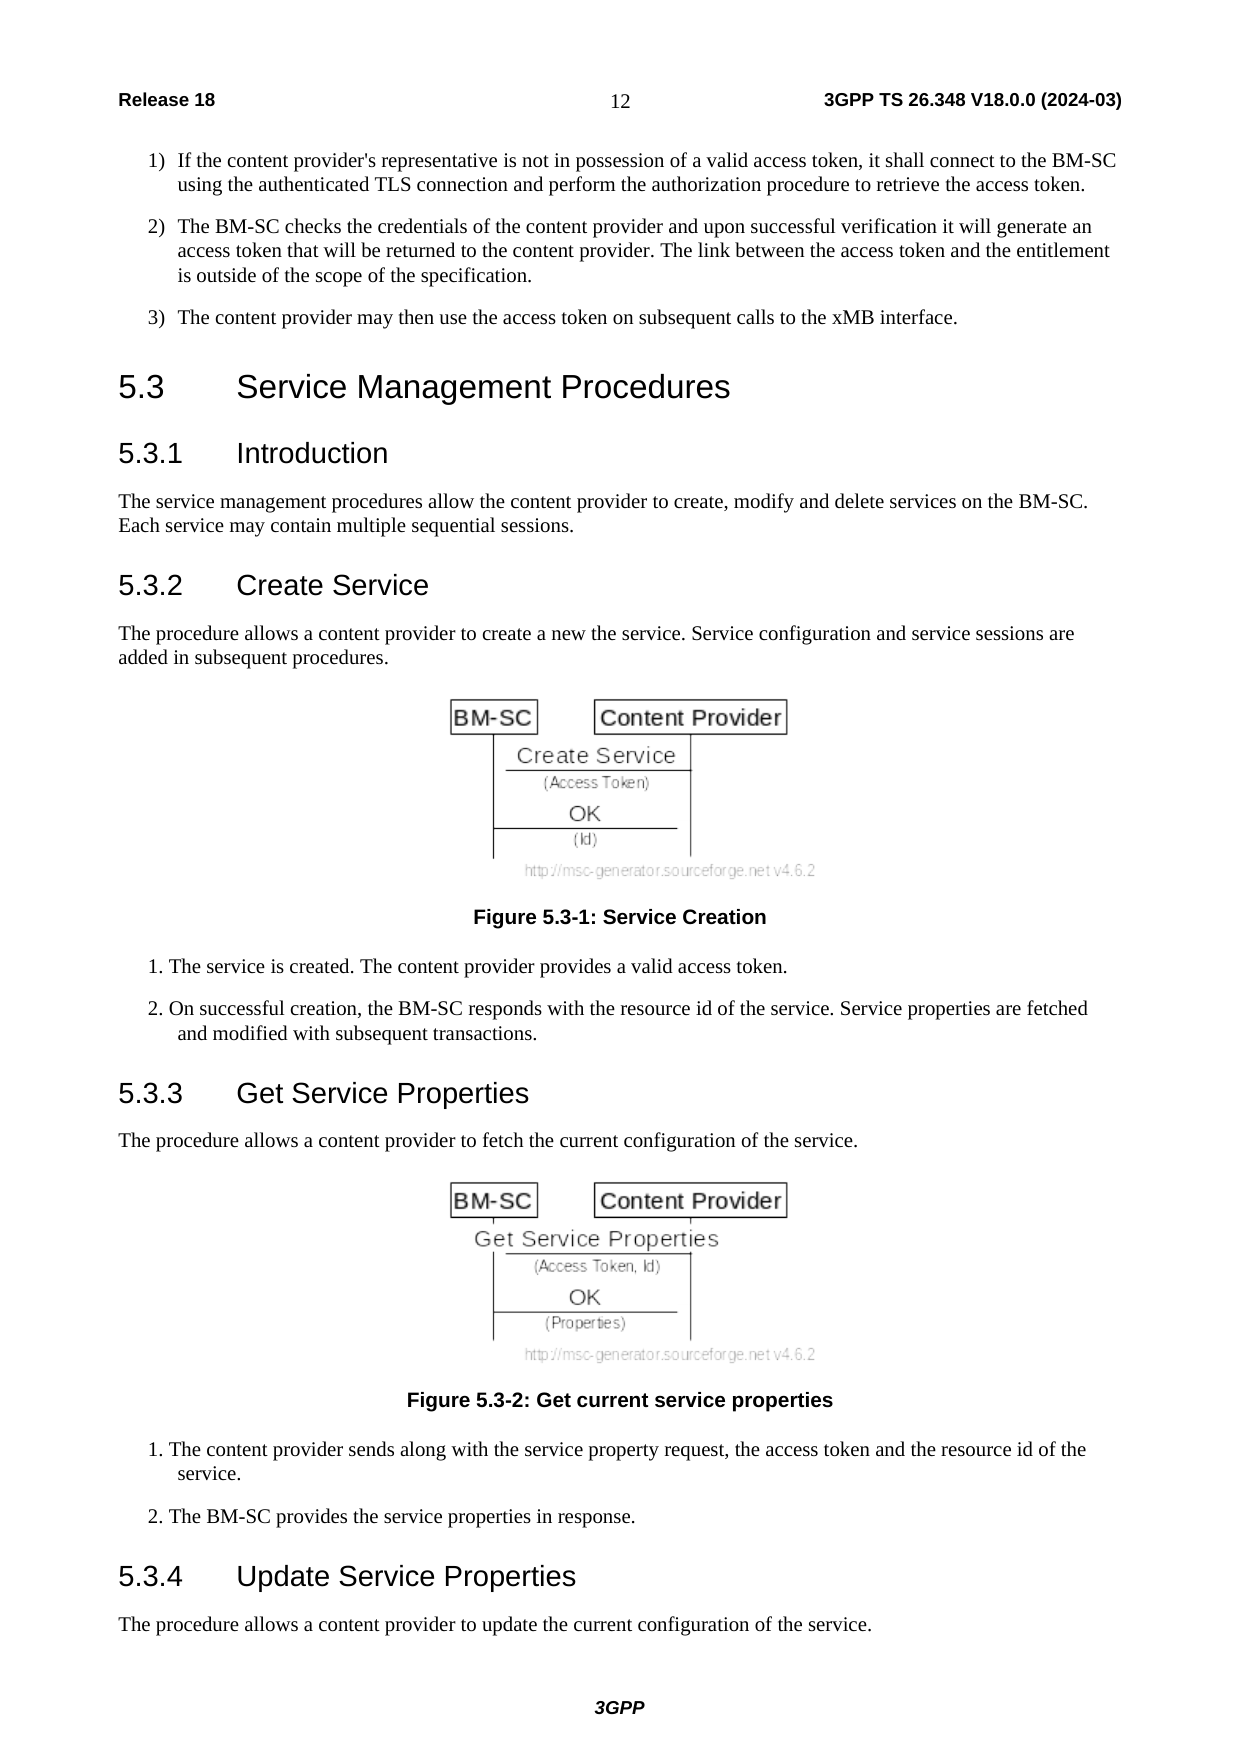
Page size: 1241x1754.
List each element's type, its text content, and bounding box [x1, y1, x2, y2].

subtitle 5.3 Service Management Procedures [118, 367, 1122, 405]
text The procedure allows a content provider to update the current configuration of the service. [118, 1611, 1122, 1636]
text 3) The content provider may then use the access token on subsequent calls to the xMB interface. [148, 305, 1122, 329]
text 2) The BM-SC checks the credentials of the content provider and upon successful verification it will generate an access token that will be returned to the content provider. The link between the access token and the entitlement is outside of the scope of the specification. [148, 214, 1122, 287]
text 1. The content provider sends along with the service property request, the access token and the resource id of the service. [148, 1437, 1122, 1485]
subtitle 5.3.2 Create Service [118, 568, 1122, 602]
subtitle 5.3.3 Get Service Properties [118, 1076, 1122, 1109]
text Figure 5.3-2: Get current service properties [118, 1388, 1122, 1412]
text 2. The BM-SC provides the service properties in response. [148, 1504, 1122, 1528]
text The service management procedures allow the content provider to create, modify and delete services on the BM-SC. Each service may contain multiple sequential sessions. [118, 489, 1122, 537]
text 2. On successful creation, the BM-SC responds with the resource id of the service. Service properties are fetched and modified with subsequent transactions. [148, 996, 1122, 1044]
text The procedure allows a content provider to create a new the service. Service configuration and service sessions are added in subsequent procedures. [118, 621, 1122, 669]
text 1) If the content provider's representative is not in possession of a valid access token, it shall connect to the BM-SC using the authenticated TLS connection and perform the authorization procedure to retrieve the access token. [148, 147, 1122, 196]
text 1. The service is created. The content provider provides a valid access token. [148, 953, 1122, 978]
subtitle 5.3.4 Update Service Properties [118, 1559, 1122, 1593]
subtitle 5.3.1 Introduction [118, 437, 1122, 470]
text The procedure allows a content provider to fetch the current configuration of the service. [118, 1128, 1122, 1152]
text Figure 5.3-1: Service Creation [118, 904, 1122, 928]
